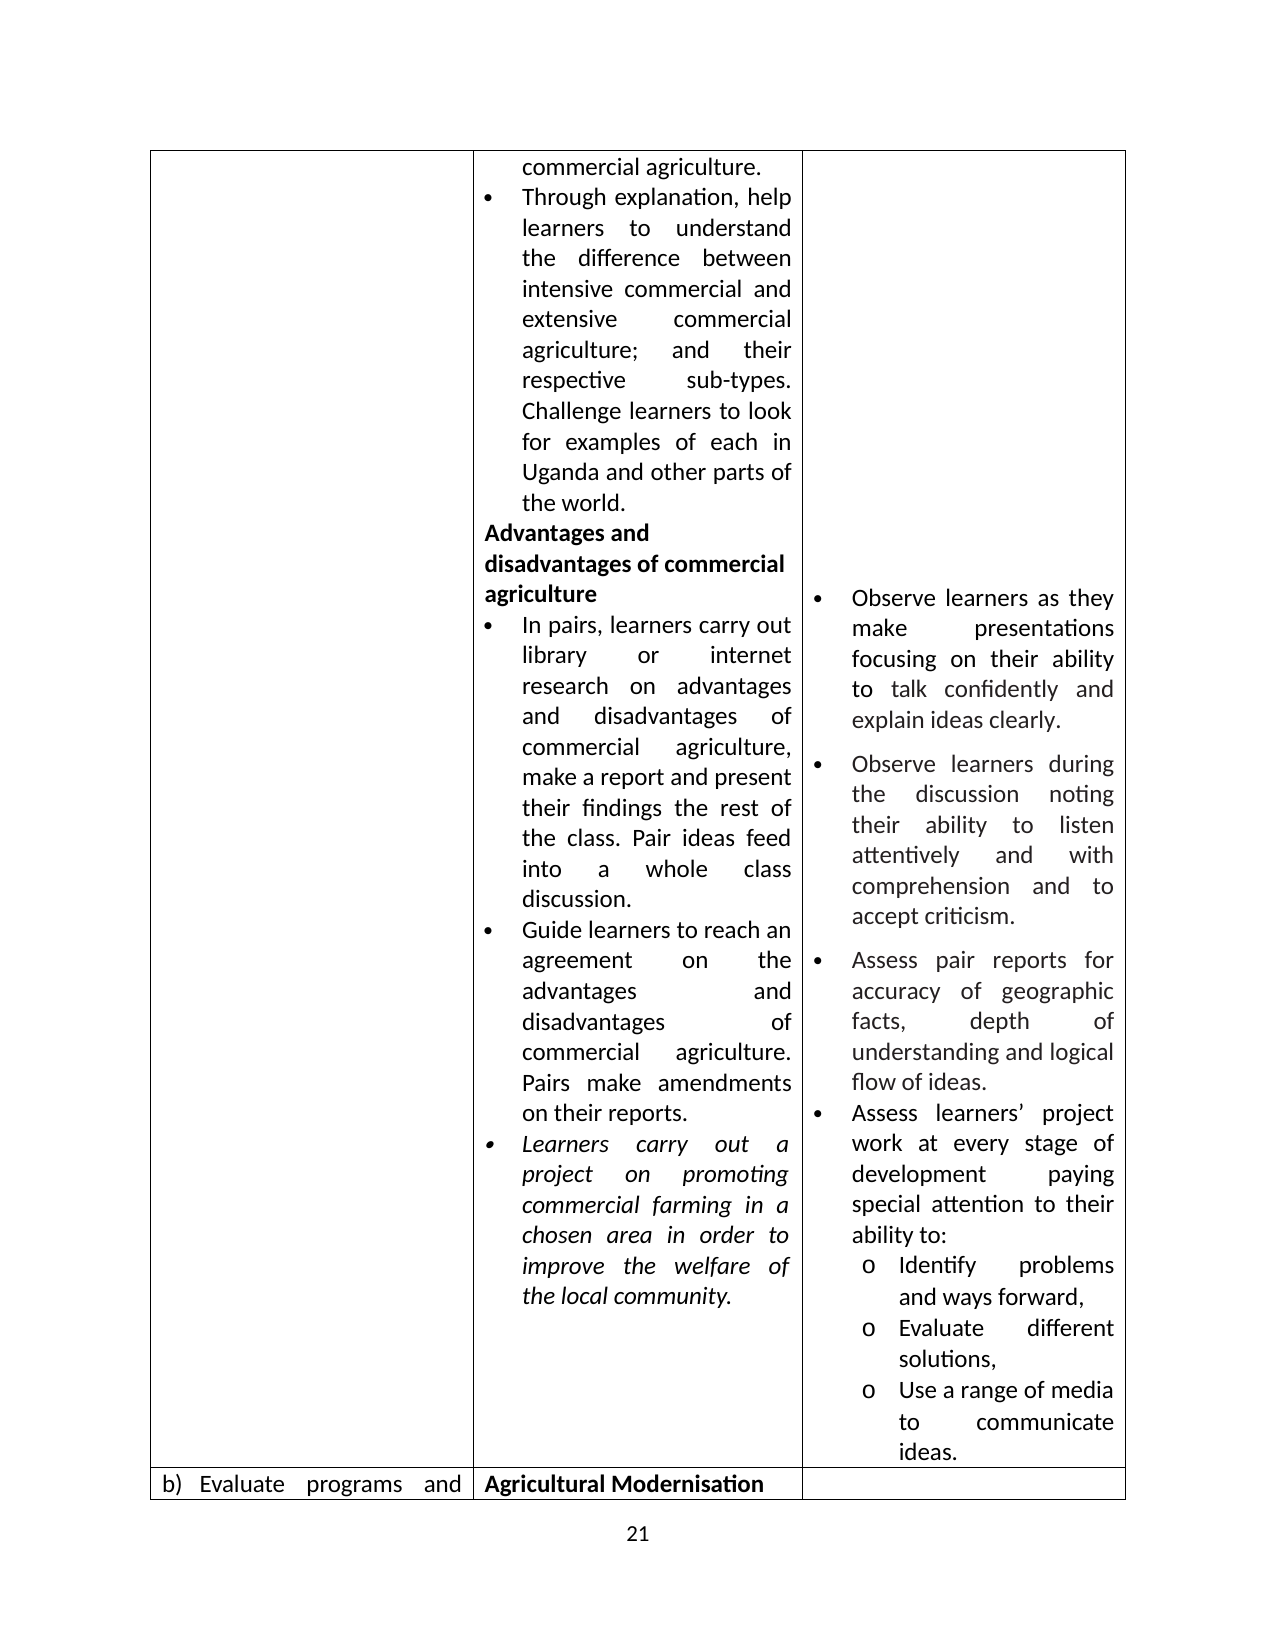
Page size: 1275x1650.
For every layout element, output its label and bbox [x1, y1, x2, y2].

table_cell [151, 1468, 473, 1498]
table_cell [803, 151, 1125, 1467]
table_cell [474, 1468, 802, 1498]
table_cell [151, 151, 473, 1467]
table_cell [474, 151, 802, 1467]
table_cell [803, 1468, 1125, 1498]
